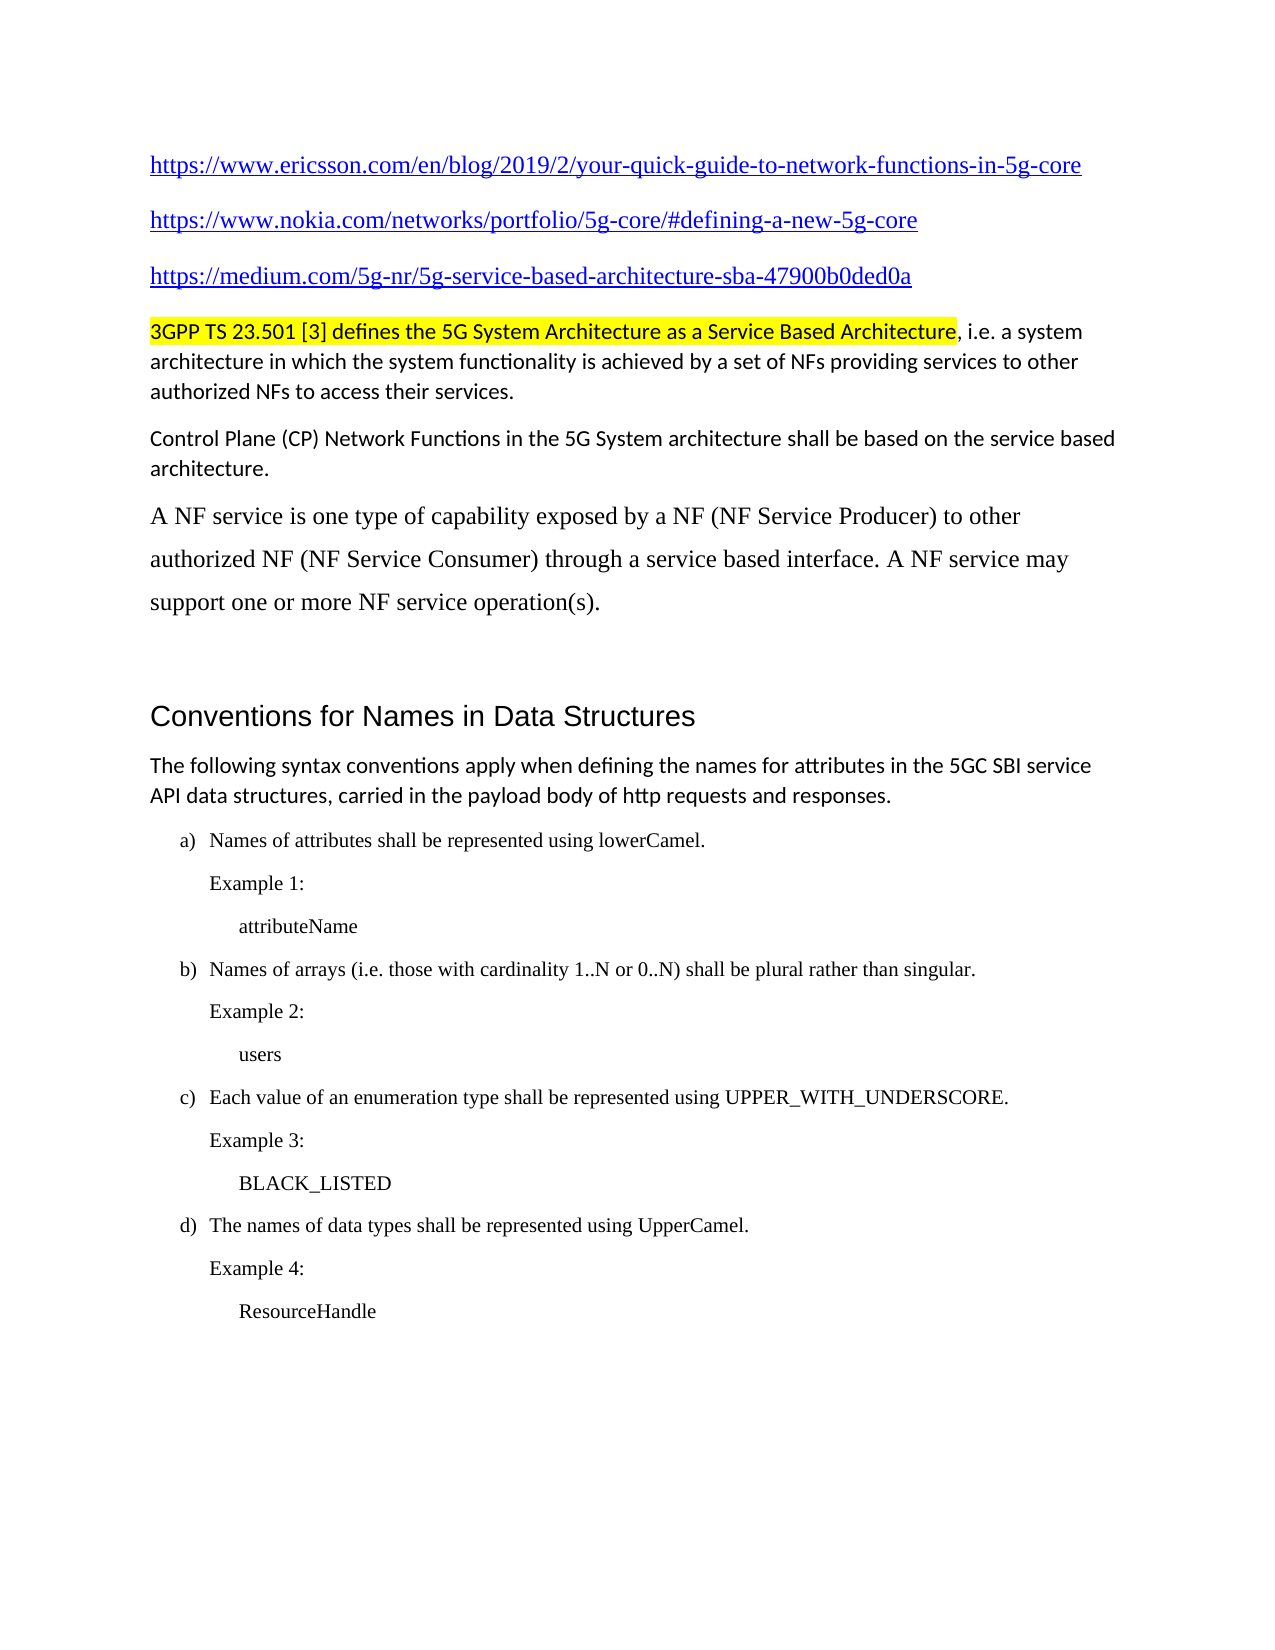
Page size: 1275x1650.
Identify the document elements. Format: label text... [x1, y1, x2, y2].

text 3GPP TS 23.501 [3] defines the 5G System Architecture as a Service Based Architecture, i.e. a system architecture in which the system functionality is achieved by a set of NFs providing services to other authorized NFs to access their services. [150, 317, 1125, 405]
text c) Each value of an enumeration type shall be represented using UPPER_WITH_UNDERSCORE. [179, 1085, 1125, 1109]
text Example 2: [209, 999, 1125, 1023]
text https://www.ericsson.com/en/blog/2019/2/your-quick-guide-to-network-functions-in-5g-core [150, 150, 1125, 179]
text b) Names of arrays (i.e. those with cardinality 1..N or 0..N) shall be plural rather than singular. [179, 957, 1125, 981]
text BLACK_LISTED [239, 1171, 1125, 1195]
text A NF service is one type of capability exposed by a NF (NF Service Producer) to other authorized NF (NF Service Consumer) through a service based interface. A NF service may support one or more NF service operation(s). [150, 501, 1125, 616]
text Example 4: [209, 1256, 1125, 1280]
text users [239, 1042, 1125, 1066]
text Example 3: [209, 1128, 1125, 1152]
text d) The names of data types shall be represented using UpperCamel. [179, 1213, 1125, 1237]
text ResourceHandle [239, 1299, 1125, 1323]
text Control Plane (CP) Network Functions in the 5G System architecture shall be based on the service based architecture. [150, 424, 1125, 482]
subtitle Conventions for Names in Data Structures [150, 699, 1125, 732]
text The following syntax conventions apply when defining the names for attributes in the 5GC SBI service API data structures, carried in the payload body of http requests and responses. [150, 751, 1125, 809]
text https://medium.com/5g-nr/5g-service-based-architecture-sba-47900b0ded0a [150, 261, 1125, 290]
text https://www.nokia.com/networks/portfolio/5g-core/#defining-a-new-5g-core [150, 206, 1125, 234]
text attributeName [239, 914, 1125, 938]
text a) Names of attributes shall be represented using lowerCamel. [179, 828, 1125, 852]
text Example 1: [209, 871, 1125, 895]
